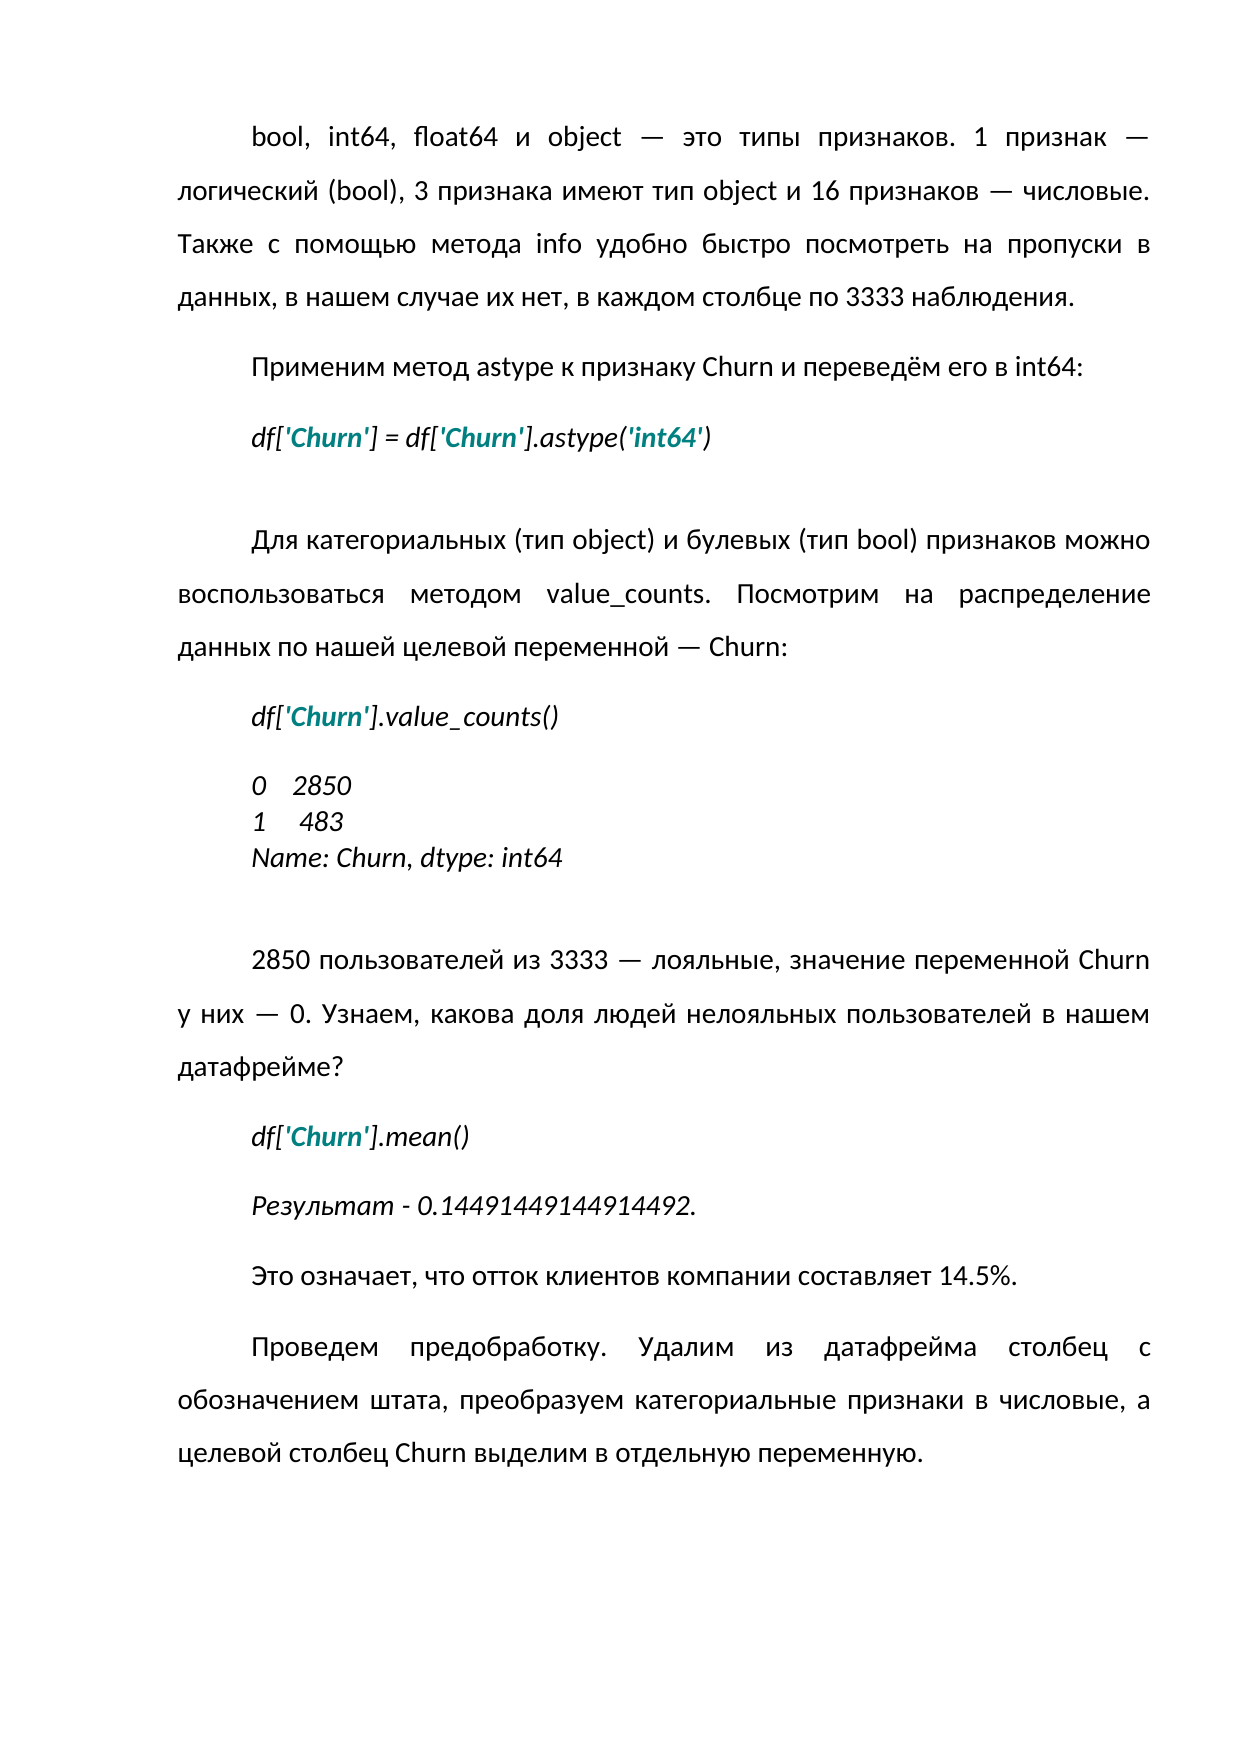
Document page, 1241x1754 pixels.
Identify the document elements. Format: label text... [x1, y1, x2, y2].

text 2850 пользователей из 3333 — лояльные, значение переменной Churn у них — 0. Узнаем, какова доля людей нелояльных пользователей в нашем датафрейме? [177, 1030, 1152, 1084]
text df['Churn'] = df['Churn'].astype('int64') [177, 419, 1152, 454]
text Это означает, что отток клиентов компании составляет 14.5%. [177, 1257, 1152, 1293]
text 1 483 [177, 803, 1152, 839]
text df['Churn'].value_counts() [177, 698, 1152, 734]
text Для категориальных (тип object) и булевых (тип bool) признаков можно воспользоваться методом value_counts. Посмотрим на распределение данных по нашей целевой переменной — Churn: [177, 610, 1152, 664]
text Для категориальных (тип object) и булевых (тип bool) признаков можно воспользоваться методом value_counts. Посмотрим на распределение данных по нашей целевой переменной — Churn: [177, 521, 1152, 575]
text Проведем предобработку. Удалим из датафрейма столбец с обозначением штата, преобразуем категориальные признаки в числовые, а целевой столбец Churn выделим в отдельную переменную. [177, 1328, 1152, 1381]
text bool, int64, float64 и object — это типы признаков. 1 признак — логический (bool), 3 признака имеют тип object и 16 признаков — числовые. Также с помощью метода info удобно быстро посмотреть на пропуски в данных, в нашем случае их нет, в каждом столбце по 3333 наблюдения. [177, 118, 1152, 314]
text 0 2850 [177, 767, 1152, 803]
text Применим метод astype к признаку Churn и переведём его в int64: [177, 348, 1152, 384]
text Name: Churn, dtype: int64 [177, 839, 1152, 874]
text 2850 пользователей из 3333 — лояльные, значение переменной Churn у них — 0. Узнаем, какова доля людей нелояльных пользователей в нашем датафрейме? [177, 941, 1152, 995]
text Результат - 0.14491449144914492. [177, 1187, 1152, 1223]
text Проведем предобработку. Удалим из датафрейма столбец с обозначением штата, преобразуем категориальные признаки в числовые, а целевой столбец Churn выделим в отдельную переменную. [177, 1417, 1152, 1470]
text df['Churn'].mean() [177, 1118, 1152, 1154]
